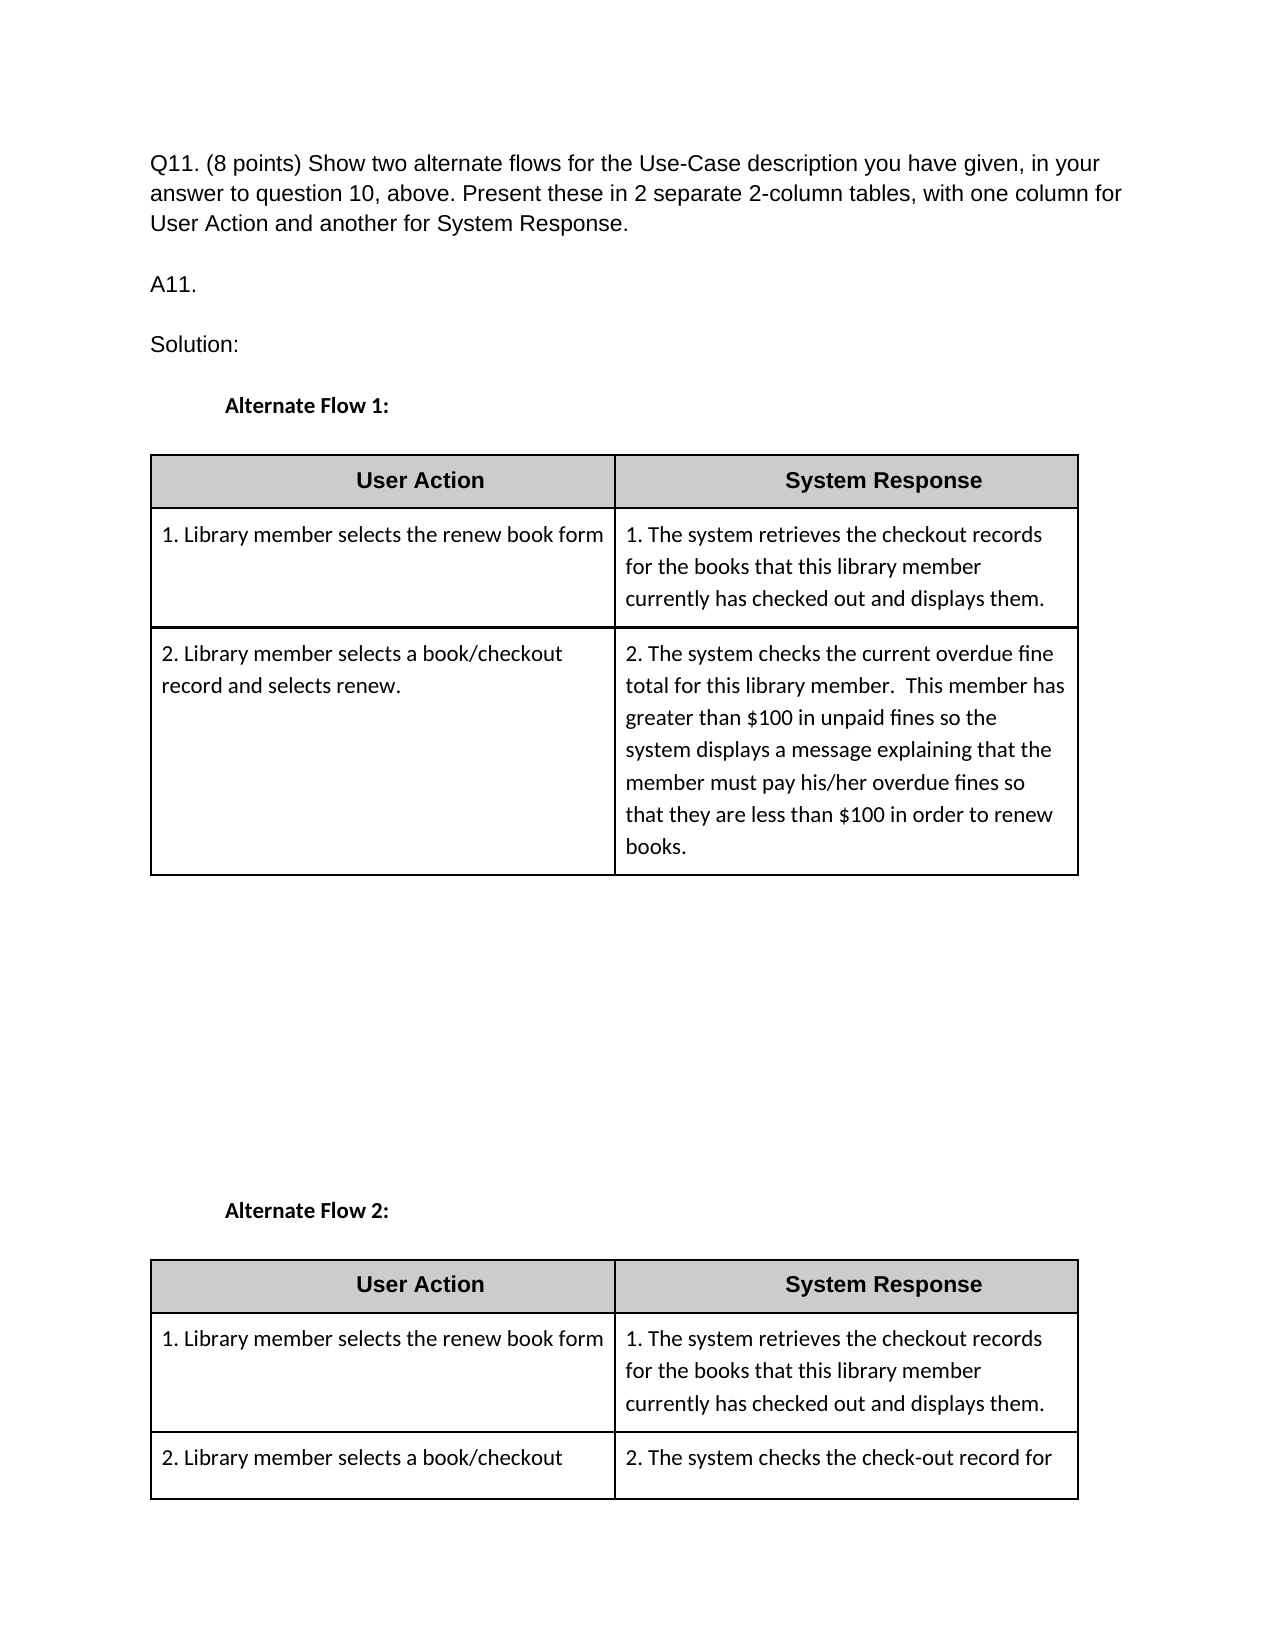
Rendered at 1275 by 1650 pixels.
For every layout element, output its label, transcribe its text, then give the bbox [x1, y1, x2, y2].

table_header User Action [152, 1261, 614, 1312]
table_cell 2. The system checks the current overdue fine total for this library member. This member has greater than $100 in unpaid fines so the system displays a message explaining that the member must pay his/her overdue fines so that they are less than $100 in order to renew books. [616, 629, 1077, 874]
text A11. [150, 271, 1125, 297]
table_header User Action [152, 456, 614, 507]
text Solution: [150, 331, 1125, 358]
table_cell 1. The system retrieves the checkout records for the books that this library member currently has checked out and displays them. [616, 509, 1077, 626]
text Q11. (8 points) Show two alternate flows for the Use-Case description you have given, in your answer to question 10, above. Present these in 2 separate 2-column tables, with one column for User Action and another for System Response. [150, 150, 1125, 237]
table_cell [152, 1433, 614, 1498]
table_cell 1. The system retrieves the checkout records for the books that this library member currently has checked out and displays them. [616, 1314, 1077, 1431]
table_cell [616, 1433, 1077, 1498]
table_cell 1. Library member selects the renew book form [152, 509, 614, 626]
text Alternate Flow 1: [225, 392, 1125, 420]
table_header System Response [616, 1261, 1077, 1312]
table_header System Response [616, 456, 1077, 507]
table_cell 2. Library member selects a book/checkout record and selects renew. [152, 629, 614, 874]
table_cell 1. Library member selects the renew book form [152, 1314, 614, 1431]
text Alternate Flow 2: [225, 1196, 1125, 1224]
